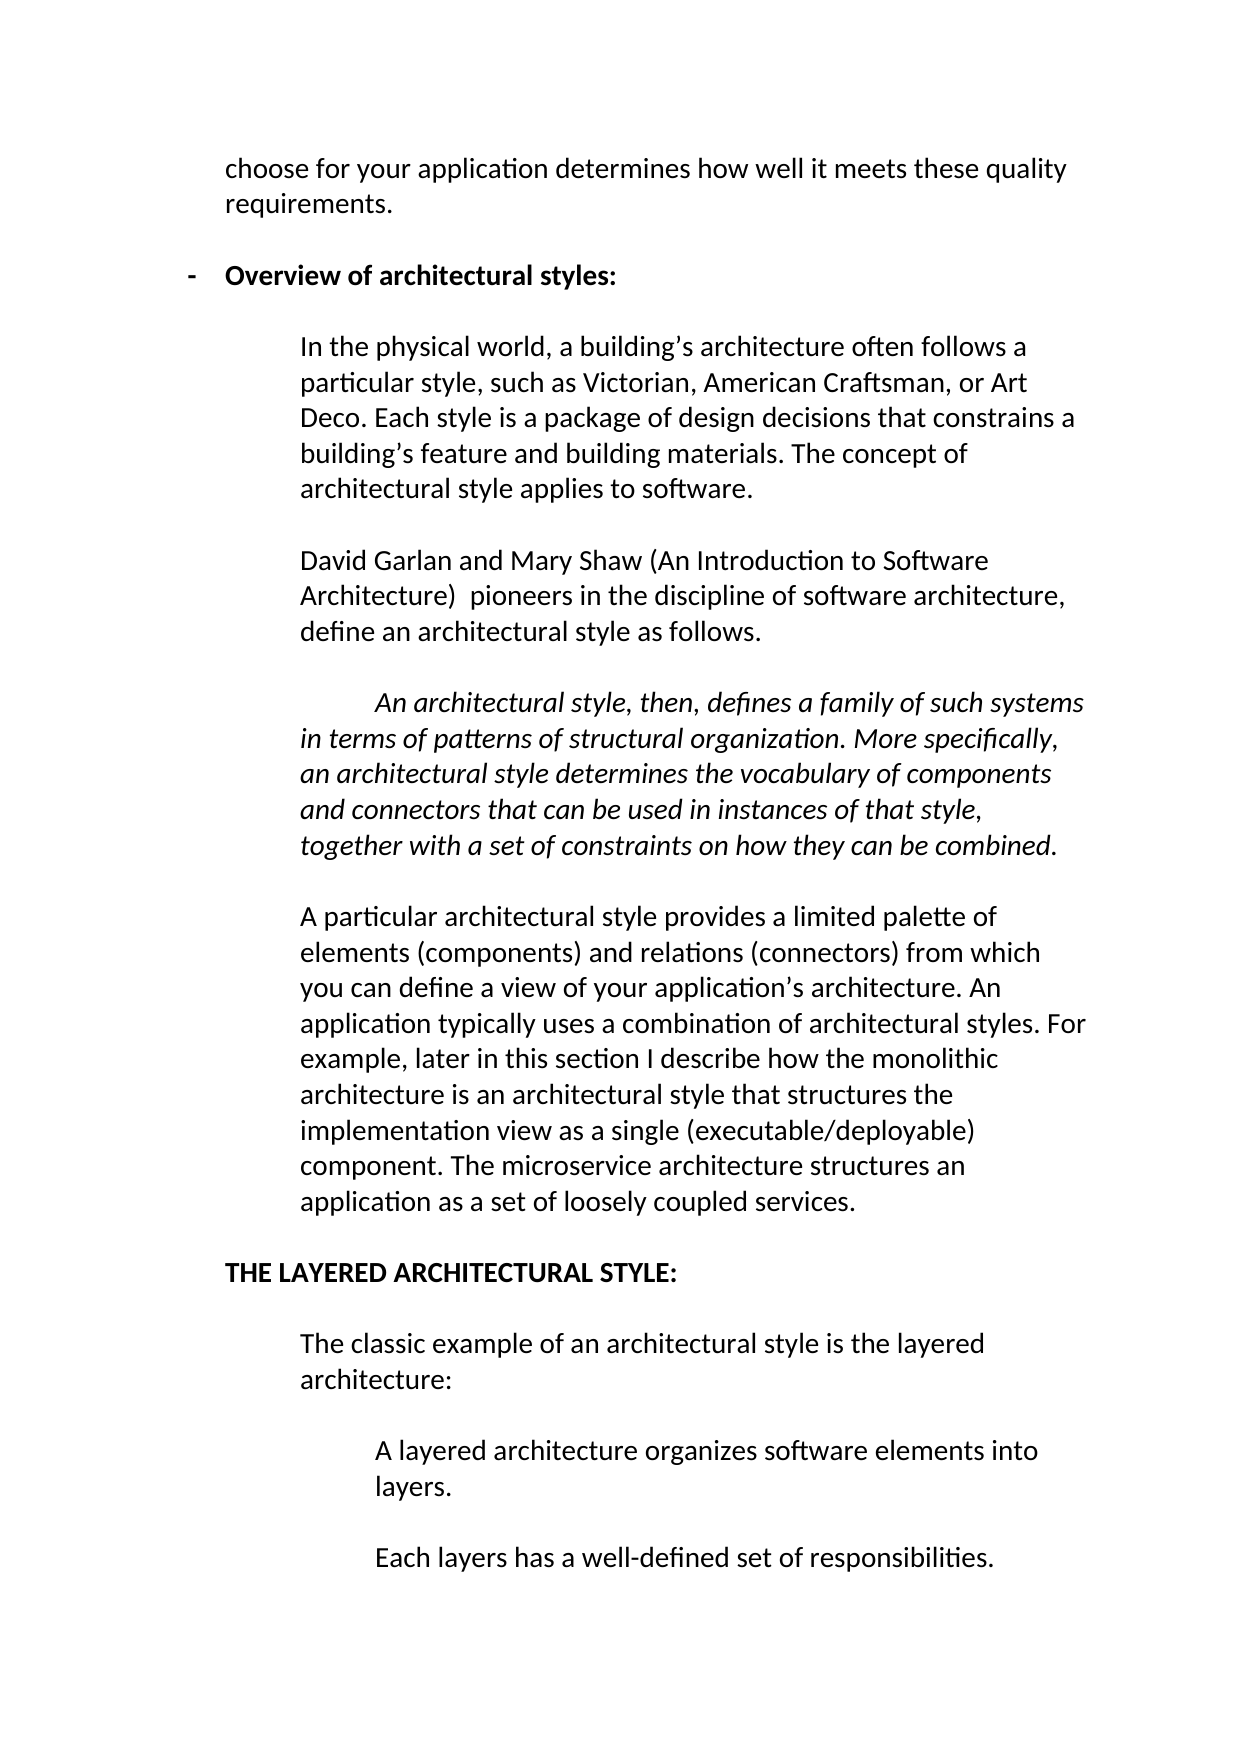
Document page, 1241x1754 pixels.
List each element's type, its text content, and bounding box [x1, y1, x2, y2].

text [225, 150, 1090, 221]
list A particular architectural style provides a limited palette of elements (components) and relations (connectors) from which you can define a view of your application’s architecture. An application typically uses a combination of architectural styles. For example, later in this section I describe how the monolithic architecture is an architectural style that structures the implementation view as a single (executable/deployable) component. The microservice architecture structures an application as a set of loosely coupled services. [300, 898, 1090, 1219]
text Each layers has a well-defined set of responsibilities. [300, 1539, 1090, 1575]
text THE LAYERED ARCHITECTURAL STYLE: [150, 1254, 1090, 1290]
list In the physical world, a building’s architecture often follows a particular style, such as Victorian, American Craftsman, or Art Deco. Each style is a package of design decisions that constrains a building’s feature and building materials. The concept of architectural style applies to software. [300, 328, 1090, 506]
list David Garlan and Mary Shaw (An Introduction to Software Architecture) pioneers in the discipline of software architecture, define an architectural style as follows. [300, 542, 1090, 649]
text The classic example of an architectural style is the layered architecture: [300, 1326, 1090, 1397]
text A layered architecture organizes software elements into layers. [375, 1432, 1090, 1504]
list Overview of architectural styles: [187, 257, 1090, 292]
list An architectural style, then, defines a family of such systems in terms of patterns of structural organization. More specifically, an architectural style determines the vocabulary of components and connectors that can be used in instances of that style, together with a set of constraints on how they can be combined. [300, 684, 1090, 862]
